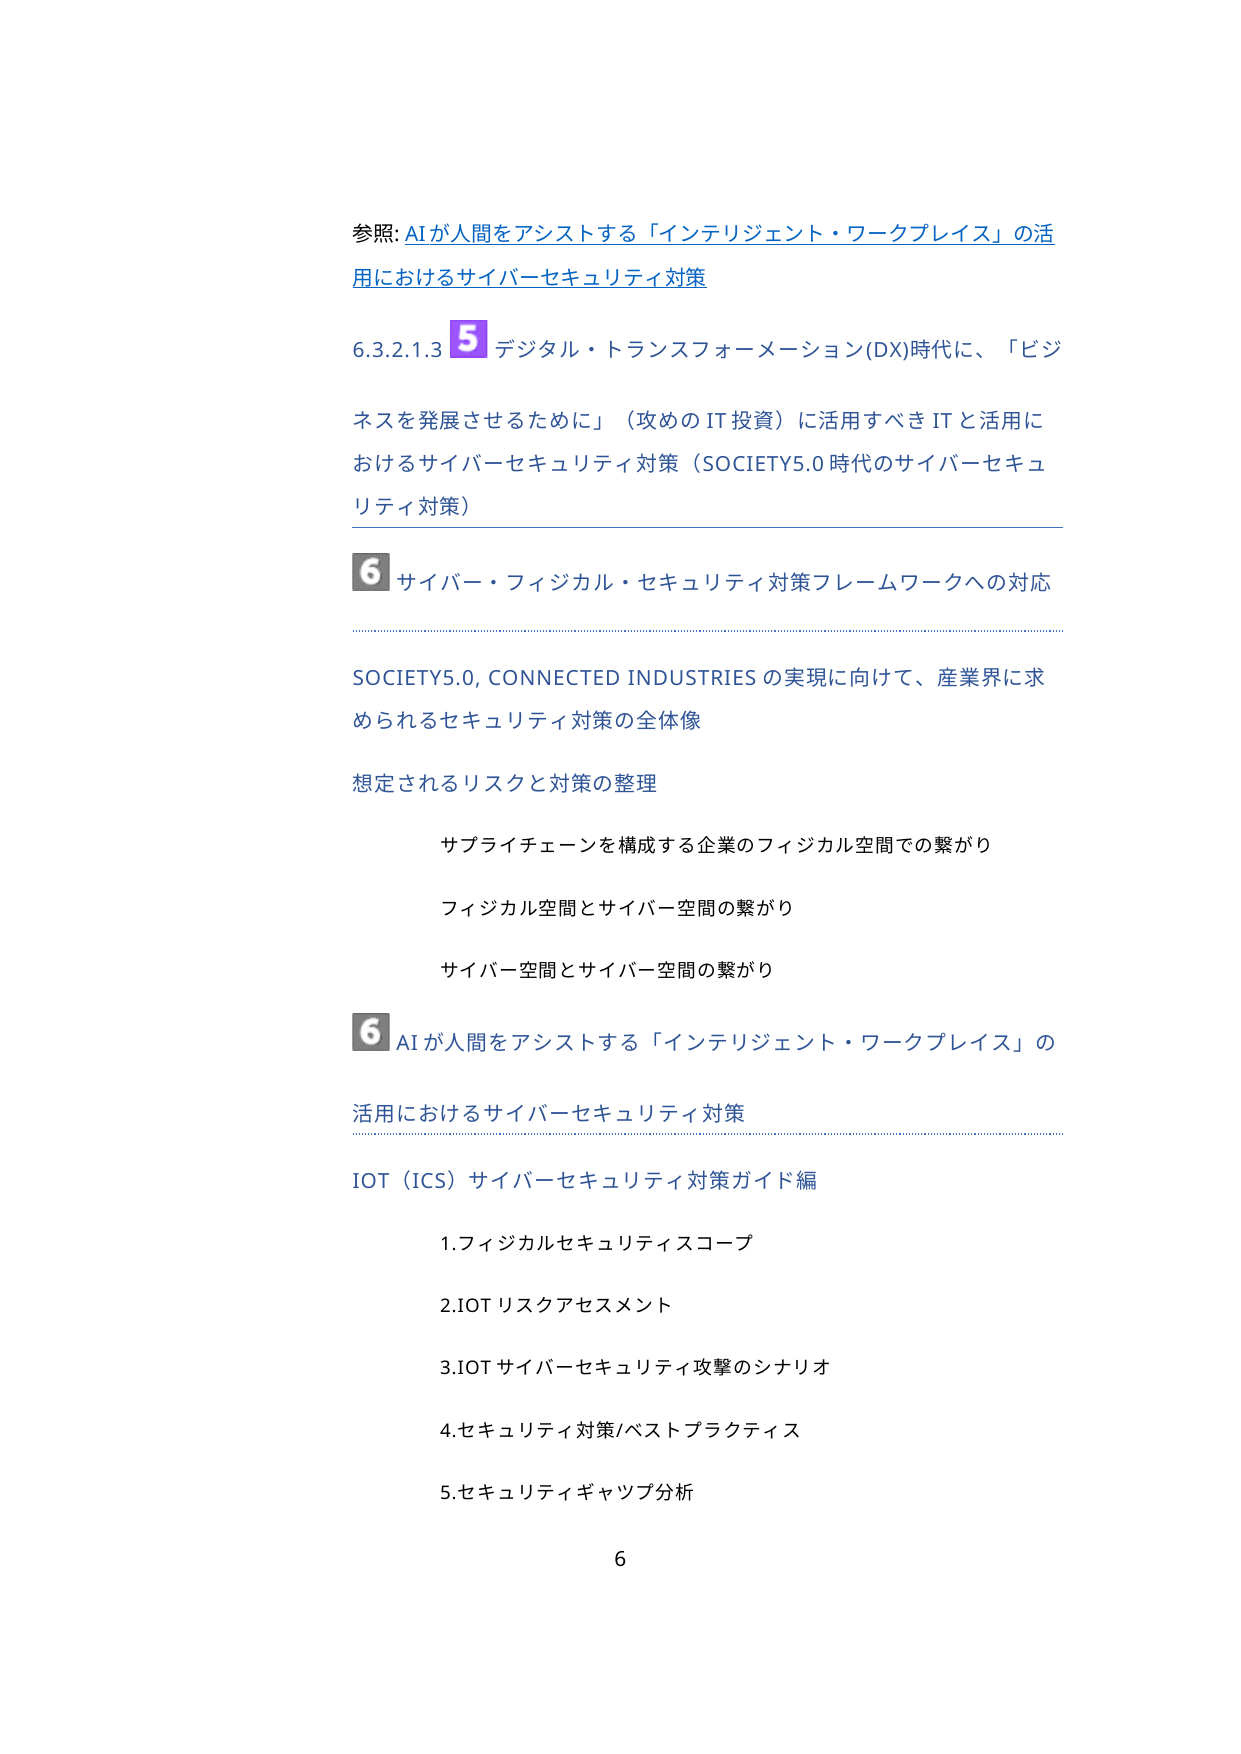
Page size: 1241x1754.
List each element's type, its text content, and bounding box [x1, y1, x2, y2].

picture [352, 1013, 390, 1051]
text 2.IoTリスクアセスメント [440, 1286, 1063, 1323]
picture [352, 553, 390, 591]
text 参照: AIが人間をアシストする「インテリジェント・ワークプレイス」の活用におけるサイバーセキュリティ対策 [352, 214, 1063, 295]
text AIが人間をアシストする「インテリジェント・ワークプレイス」の活用におけるサイバーセキュリティ対策 [352, 1013, 1063, 1135]
text 想定されるリスクと対策の整理 [352, 763, 1063, 801]
text 4.セキュリティ対策/ベストプラクティス [440, 1410, 1063, 1448]
picture [450, 320, 488, 358]
text 3.IoTサイバーセキュリティ攻撃のシナリオ [440, 1348, 1063, 1385]
text 1.フィジカルセキュリティスコープ [440, 1223, 1063, 1261]
text フィジカル空間とサイバー空間の繋がり [440, 888, 1063, 926]
text サイバー空間とサイバー空間の繋がり [440, 951, 1063, 988]
text サプライチェーンを構成する企業のフィジカル空間での繋がり [440, 826, 1063, 863]
text Society5.0, Connected Industriesの実現に向けて、産業界に求められるセキュリティ対策の全体像 [352, 657, 1063, 738]
text サイバー・フィジカル・セキュリティ対策フレームワークへの対応 [352, 553, 1063, 632]
text 5.セキュリティギャツプ分析 [440, 1473, 1063, 1510]
text IoT（ICS）サイバーセキュリティ対策ガイド編 [352, 1160, 1063, 1198]
text デジタル・トランスフォーメーション(DX)時代に、「ビジネスを発展させるために」（攻めのIT投資）に活用すべきITと活用におけるサイバーセキュリティ対策（Society5.0時代のサイバーセキュリティ対策） [352, 320, 1063, 527]
